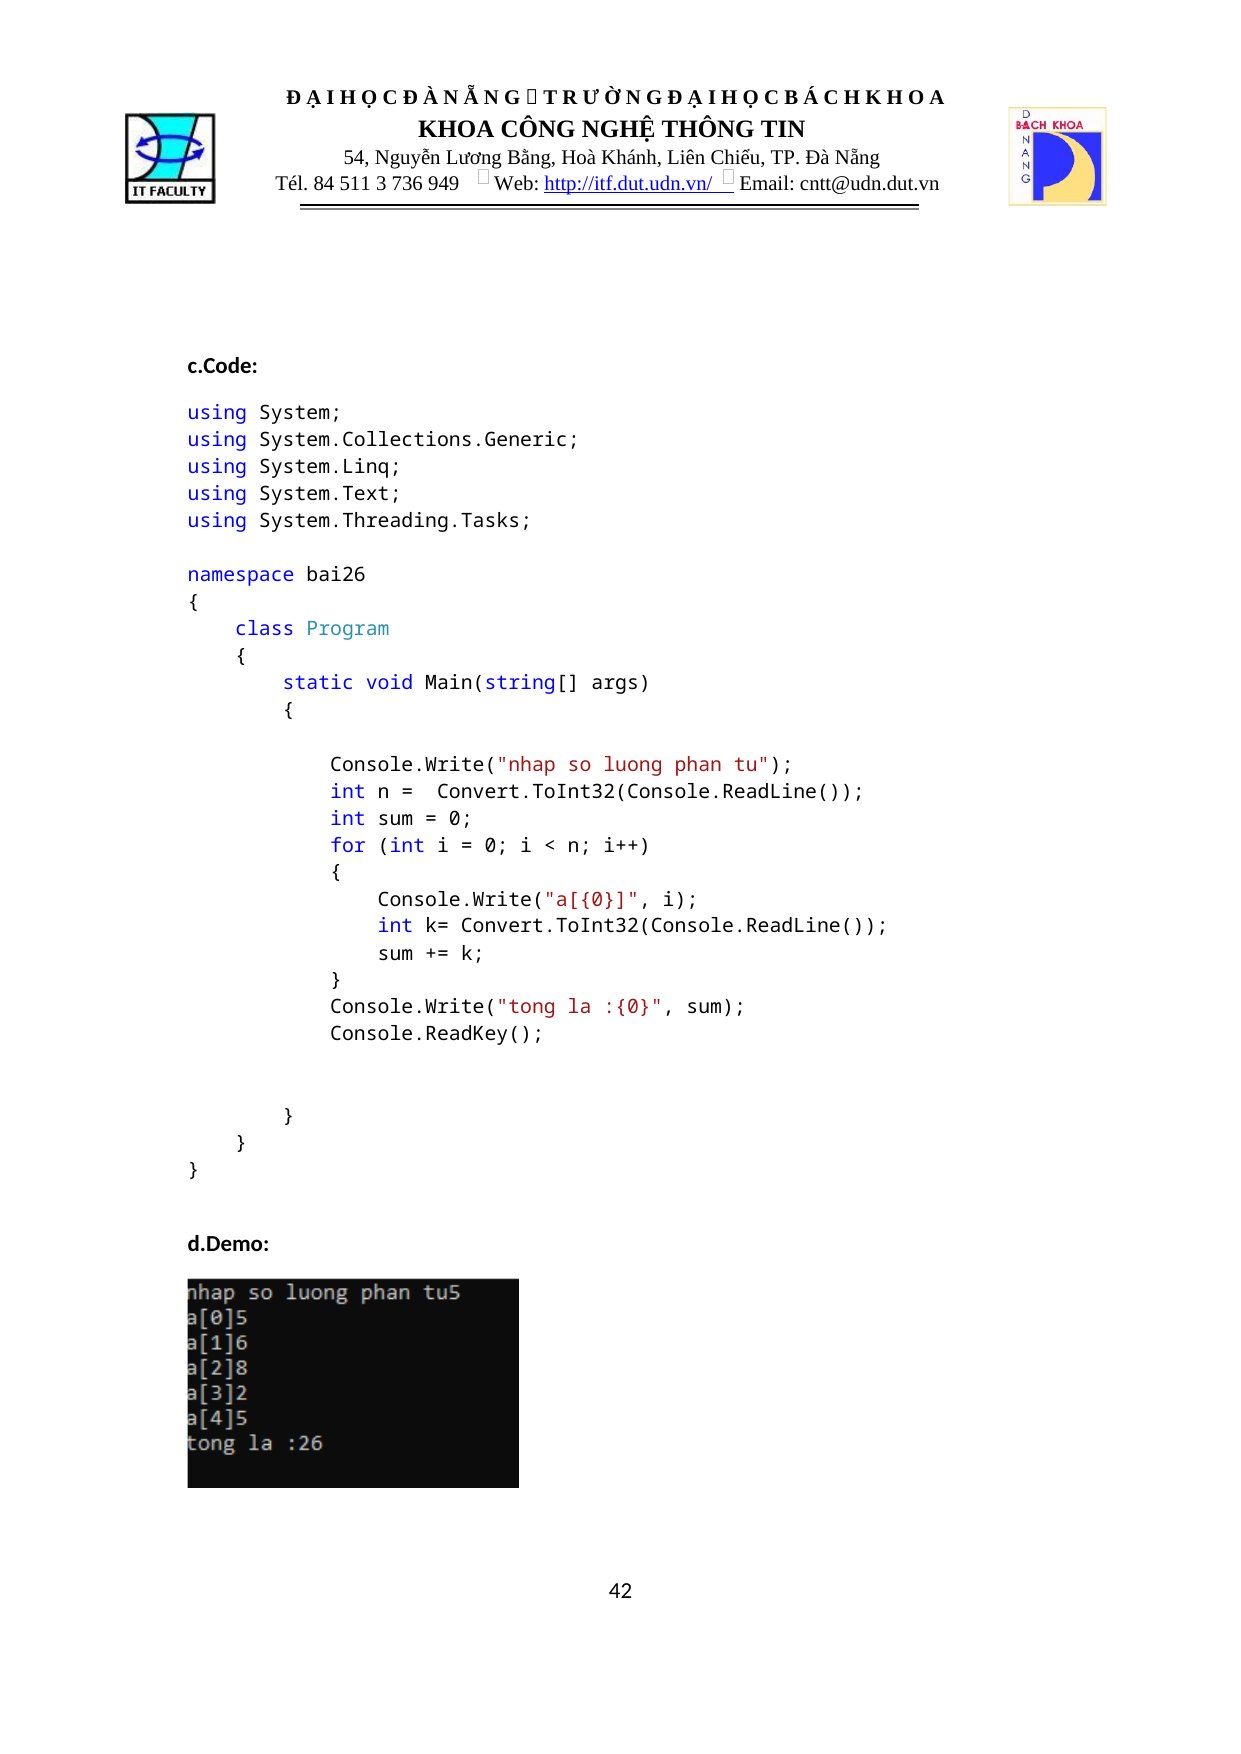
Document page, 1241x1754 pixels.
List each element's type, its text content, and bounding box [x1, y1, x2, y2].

text { [187, 695, 1053, 722]
text d.Demo: [187, 1229, 1053, 1257]
picture [124, 112, 217, 205]
text using System; [187, 398, 1053, 425]
text static void Main(string[] args) [187, 668, 1053, 695]
text sum += k; [187, 939, 1053, 966]
text Console.Write("nhap so luong phan tu"); [187, 750, 1053, 777]
picture [475, 164, 508, 188]
text for (int i = 0; i < n; i++) [187, 831, 1053, 858]
text { [187, 858, 1053, 885]
text class Program [187, 614, 1053, 641]
text } [187, 1156, 1053, 1183]
text } [187, 1102, 1053, 1129]
text } [187, 1129, 1053, 1156]
text namespace bai26 [187, 560, 1053, 587]
picture [1008, 107, 1107, 206]
picture [187, 1276, 519, 1488]
text } [187, 966, 1053, 993]
text { [187, 587, 1053, 614]
text Console.Write("tong la :{0}", sum); [187, 993, 1053, 1020]
text using System.Collections.Generic; [187, 425, 1053, 452]
text c.Code: [187, 351, 1053, 379]
text int n = Convert.ToInt32(Console.ReadLine()); [187, 777, 1053, 804]
text using System.Threading.Tasks; [187, 506, 1053, 533]
text using System.Text; [187, 479, 1053, 506]
text int sum = 0; [187, 804, 1053, 831]
picture [720, 164, 753, 188]
text using System.Linq; [187, 452, 1053, 479]
text Console.Write("a[{0}]", i); [187, 885, 1053, 912]
text int k= Convert.ToInt32(Console.ReadLine()); [187, 912, 1053, 939]
text { [187, 641, 1053, 668]
text Console.ReadKey(); [187, 1020, 1053, 1047]
